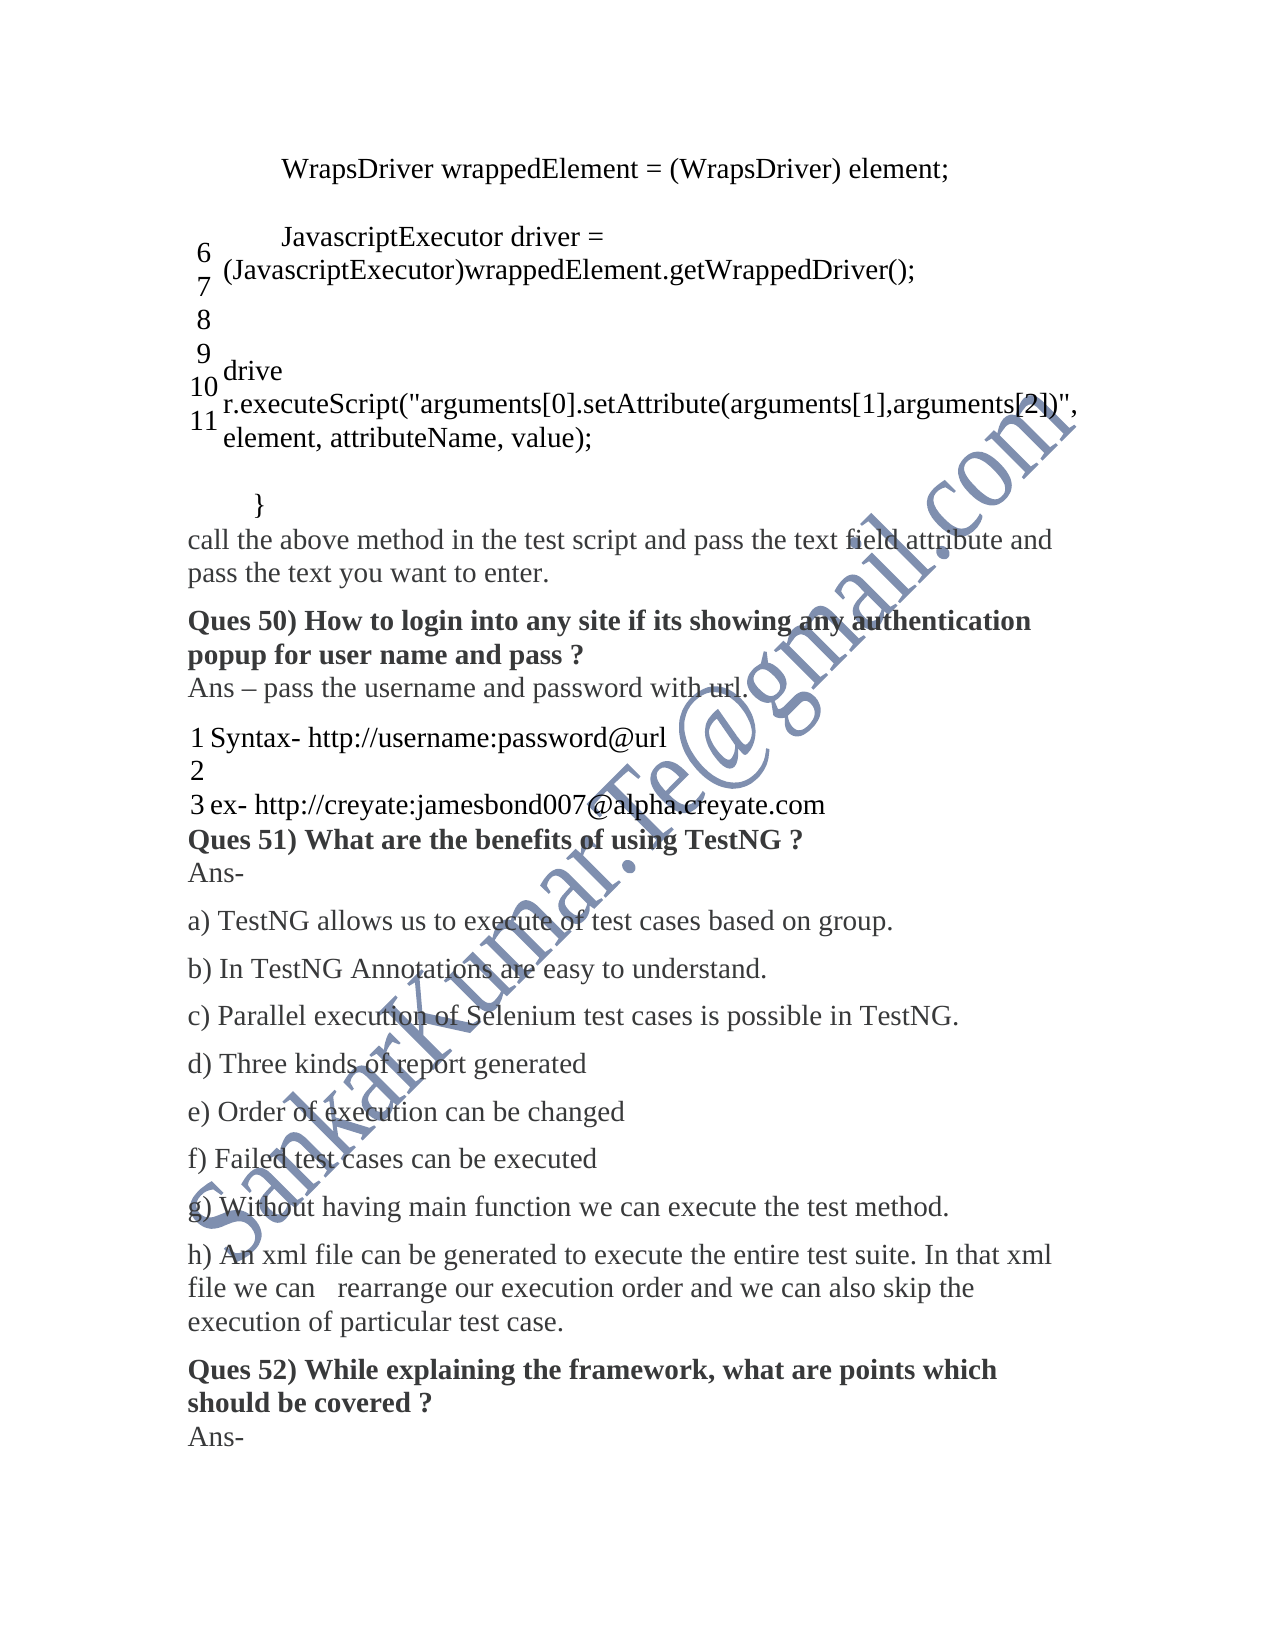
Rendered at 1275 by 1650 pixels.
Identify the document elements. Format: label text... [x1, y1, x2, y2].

text b) In TestNG Annotations are easy to understand. [187, 951, 1087, 984]
text e) Order of execution can be changed [187, 1094, 1087, 1127]
text f) Failed test cases can be executed [187, 1142, 1087, 1175]
text h) An xml file can be generated to execute the entire test suite. In that xml file we can rearrange our execution order and we can also skip the execution of particular test case. [187, 1237, 1087, 1338]
text Ques 51) What are the benefits of using TestNG ? [187, 822, 1087, 855]
text Ques 52) While explaining the framework, what are points which should be covered ? [187, 1352, 1087, 1419]
text call the above method in the test script and pass the text field attribute and pass the text you want to enter. [187, 522, 1087, 589]
table_header 1 2 3 [186, 718, 208, 822]
text Ques 50) How to login into any site if its showing any authentication popup for user name and pass ? [187, 603, 1087, 670]
table_header Syntax- http://username:password@url ex- http://creyate:jamesbond007@alpha.creyate.com [208, 718, 854, 822]
text Ans- [187, 1419, 1087, 1452]
text Ans – pass the username and password with url. [187, 670, 1087, 704]
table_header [221, 150, 1095, 522]
text a) TestNG allows us to execute of test cases based on group. [187, 903, 1087, 937]
text c) Parallel execution of Selenium test cases is possible in TestNG. [187, 998, 1087, 1032]
text d) Three kinds of report generated [187, 1046, 1087, 1080]
text g) Without having main function we can execute the test method. [187, 1189, 1087, 1223]
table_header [186, 150, 221, 522]
text Ans- [187, 855, 1087, 889]
